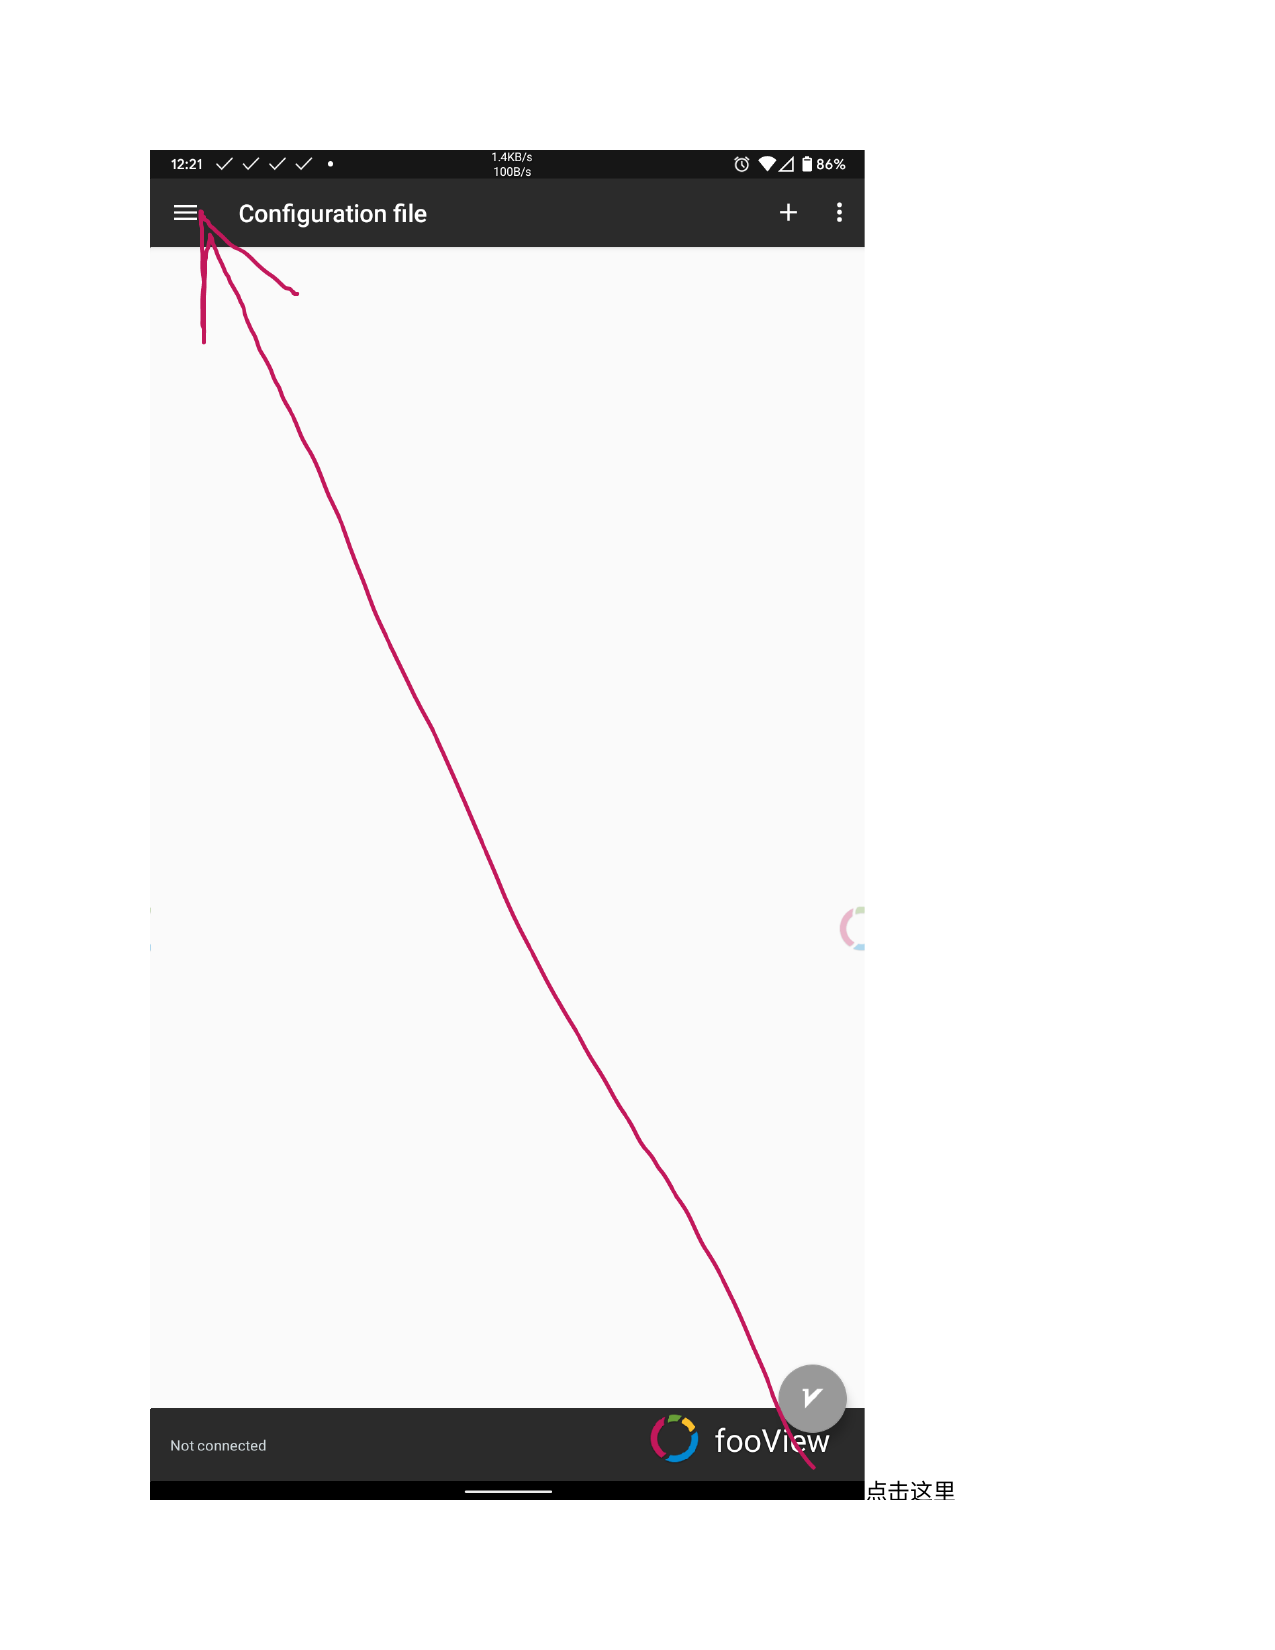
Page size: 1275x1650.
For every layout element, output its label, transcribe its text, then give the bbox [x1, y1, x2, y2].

text 点击打开点击这里点击这里进入设置页面勾选上点击这里返回主界面点击这里添加配置 [865, 150, 1125, 1500]
picture [150, 150, 865, 1500]
